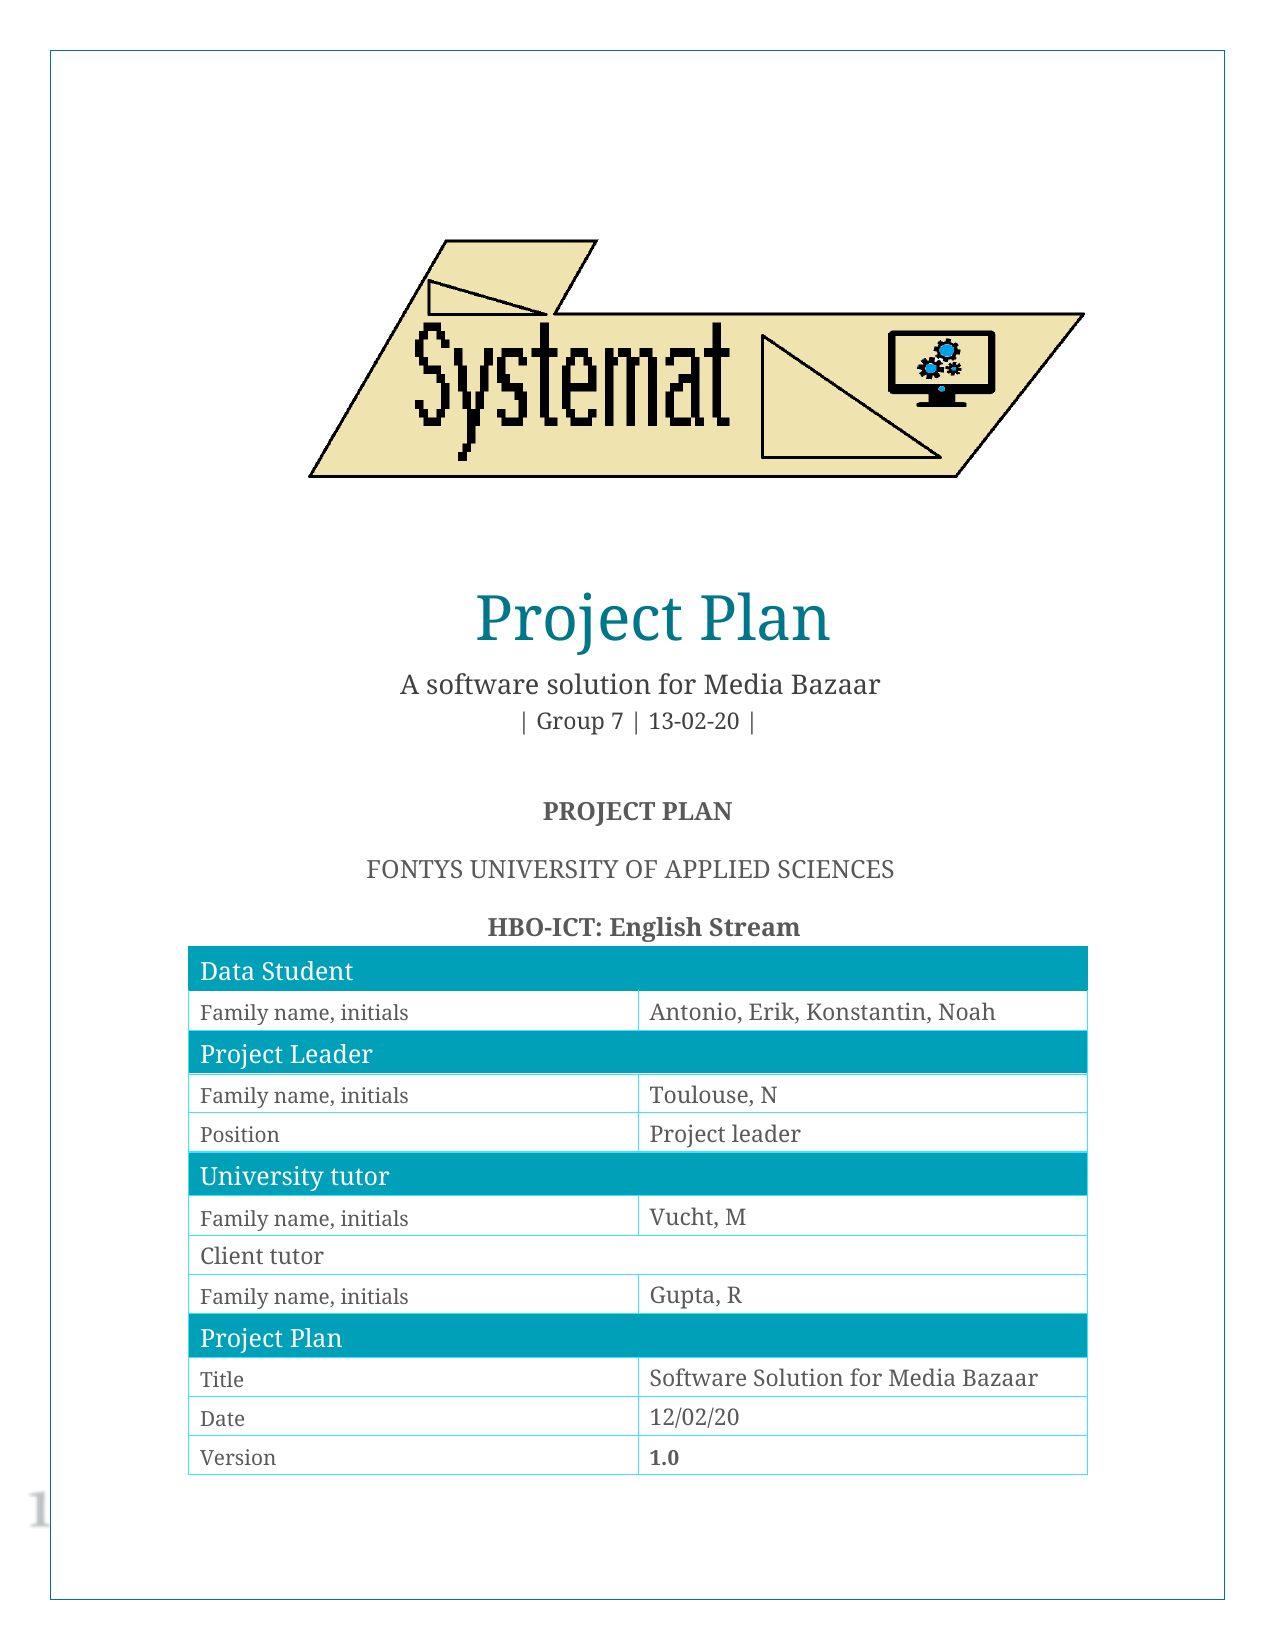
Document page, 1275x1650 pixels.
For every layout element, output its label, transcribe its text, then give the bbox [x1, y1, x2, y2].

text | Group 7 | 13-02-20 | [187, 705, 1093, 736]
table_cell Position [189, 1113, 638, 1151]
table_cell Version [189, 1436, 638, 1474]
table_cell Toulouse, N [640, 1076, 1086, 1111]
table_cell 1.0 [639, 1436, 1087, 1474]
text PROJECT PLAN [187, 794, 1088, 828]
table_cell University tutor [189, 1153, 1087, 1195]
text FONTYS UNIVERSITY OF APPLIED SCIENCES [187, 852, 894, 886]
table_cell Family name, initials [189, 1275, 638, 1313]
table_cell Project Leader [189, 1031, 1087, 1073]
picture [25, 1488, 54, 1530]
table_cell Project Plan [189, 1314, 1087, 1357]
table_cell Date [189, 1397, 638, 1435]
table_cell Family name, initials [189, 991, 638, 1029]
table_cell Software Solution for Media Bazaar [639, 1358, 1087, 1396]
table_cell Client tutor [189, 1236, 1087, 1274]
table_cell Gupta, R [639, 1275, 1087, 1313]
text A software solution for Media Bazaar [187, 665, 1093, 702]
picture [303, 233, 1094, 492]
table_cell Title [189, 1358, 638, 1396]
table_cell 12/02/20 [639, 1397, 1087, 1435]
text Project Plan [475, 573, 1093, 658]
table_cell Family name, initials [189, 1075, 638, 1112]
table_cell Antonio, Erik, Konstantin, Noah [639, 991, 1087, 1029]
table_cell Vucht, M [639, 1196, 1087, 1234]
table_header Data Student [189, 948, 1087, 990]
table_cell Family name, initials [189, 1196, 638, 1234]
table_cell Project leader [639, 1113, 1087, 1151]
text HBO-ICT: English Stream [487, 910, 1093, 944]
